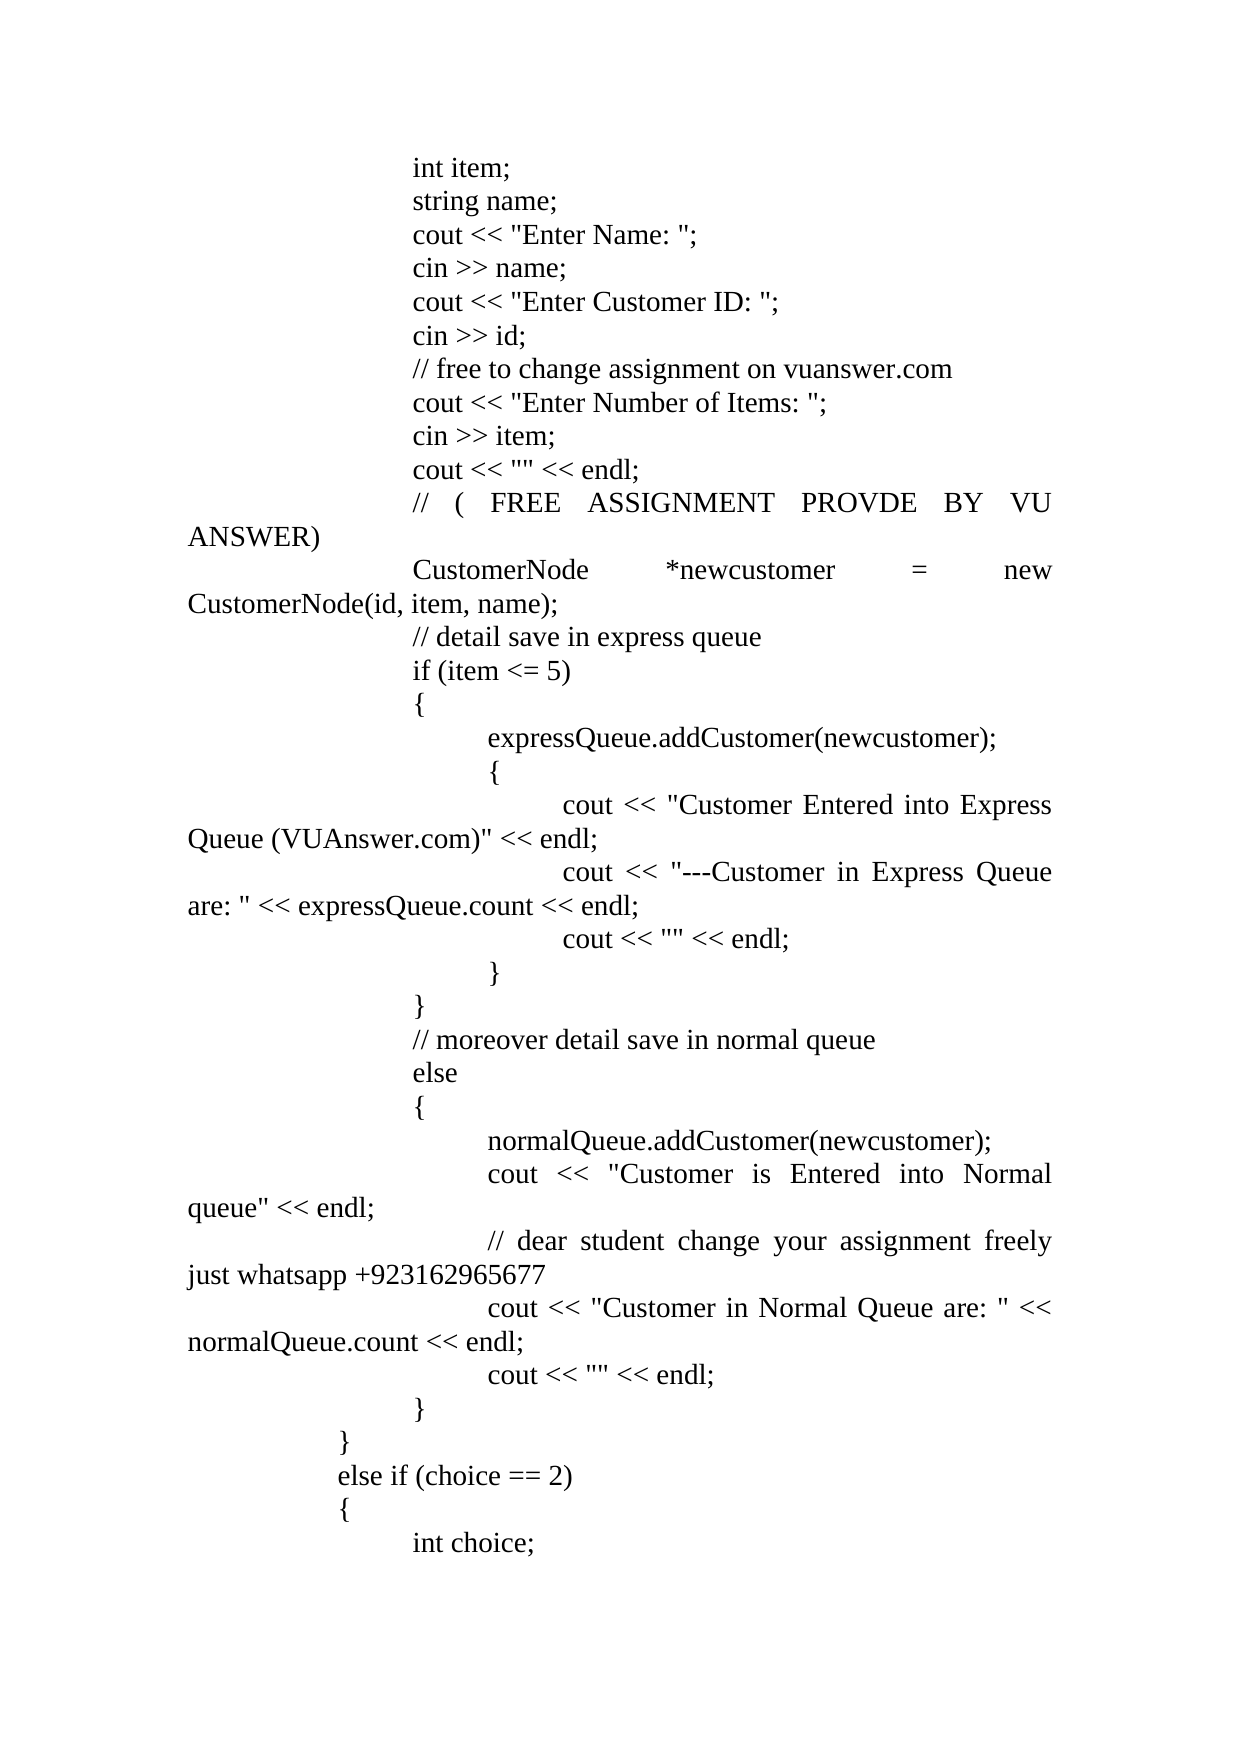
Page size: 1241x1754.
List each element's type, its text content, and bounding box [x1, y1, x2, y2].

text CustomerNode *newcustomer = new CustomerNode(id, item, name); [187, 552, 1053, 619]
text cin >> item; [187, 418, 1053, 452]
text cout << "Customer in Normal Queue are: " << normalQueue.count << endl; [187, 1290, 1053, 1357]
text // free to change assignment on vuanswer.com [187, 351, 1053, 385]
text { [187, 1089, 1053, 1123]
text int item; [187, 150, 1053, 183]
text cin >> id; [187, 318, 1053, 351]
text else [187, 1056, 1053, 1089]
text normalQueue.addCustomer(newcustomer); [187, 1123, 1053, 1156]
text cout << "Customer Entered into Express Queue (VUAnswer.com)" << endl; [187, 787, 1053, 854]
text cout << "Enter Number of Items: "; [187, 385, 1053, 418]
text // detail save in express queue [187, 619, 1053, 653]
text { [187, 687, 1053, 720]
text } [187, 988, 1053, 1022]
text } [187, 955, 1053, 988]
text cout << "" << endl; [187, 452, 1053, 485]
text // dear student change your assignment freely just whatsapp +923162965677 [187, 1223, 1053, 1290]
text cout << "Customer is Entered into Normal queue" << endl; [187, 1156, 1053, 1223]
text else if (choice == 2) [187, 1458, 1053, 1492]
text cout << "" << endl; [187, 1357, 1053, 1391]
text } [187, 1424, 1053, 1458]
text if (item <= 5) [187, 653, 1053, 687]
text string name; [187, 183, 1053, 217]
text cout << "Enter Name: "; [187, 217, 1053, 251]
text cout << "" << endl; [187, 921, 1053, 955]
text } [187, 1391, 1053, 1424]
text int choice; [187, 1525, 1053, 1559]
text // ( FREE ASSIGNMENT PROVDE BY VU ANSWER) [187, 485, 1053, 552]
text { [187, 754, 1053, 787]
text cin >> name; [187, 251, 1053, 284]
text // moreover detail save in normal queue [187, 1022, 1053, 1056]
text cout << "---Customer in Express Queue are: " << expressQueue.count << endl; [187, 854, 1053, 921]
text cout << "Enter Customer ID: "; [187, 284, 1053, 318]
text expressQueue.addCustomer(newcustomer); [187, 720, 1053, 754]
text { [187, 1492, 1053, 1525]
